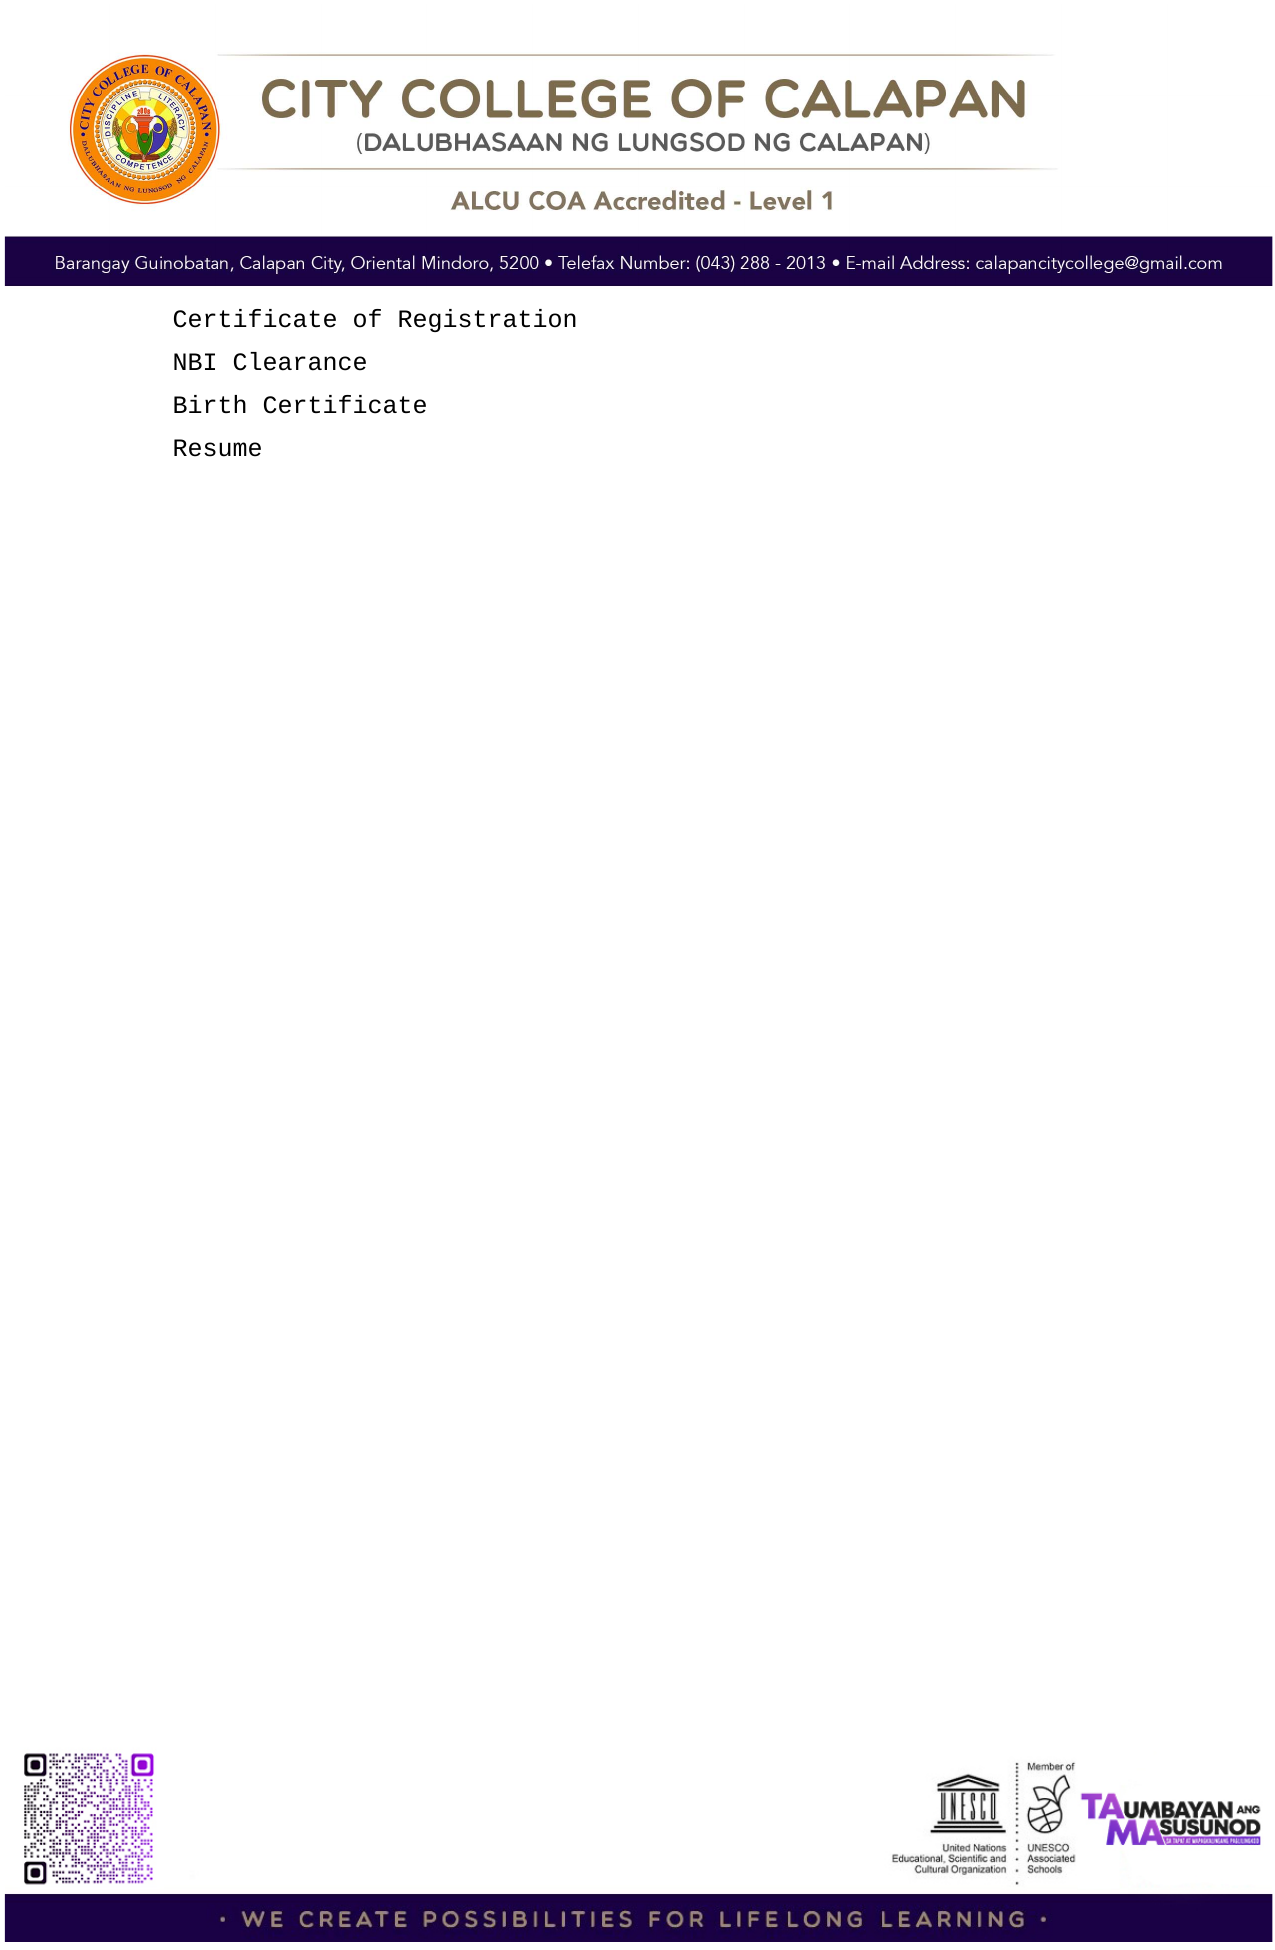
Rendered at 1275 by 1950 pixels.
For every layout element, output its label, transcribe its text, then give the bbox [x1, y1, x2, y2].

text NBI Clearance [172, 350, 1125, 378]
text Resume [172, 436, 1125, 464]
text Certificate of Registration [172, 307, 1125, 335]
picture [4, 4, 1273, 289]
picture [4, 1732, 1273, 1942]
text Birth Certificate [172, 393, 1125, 421]
